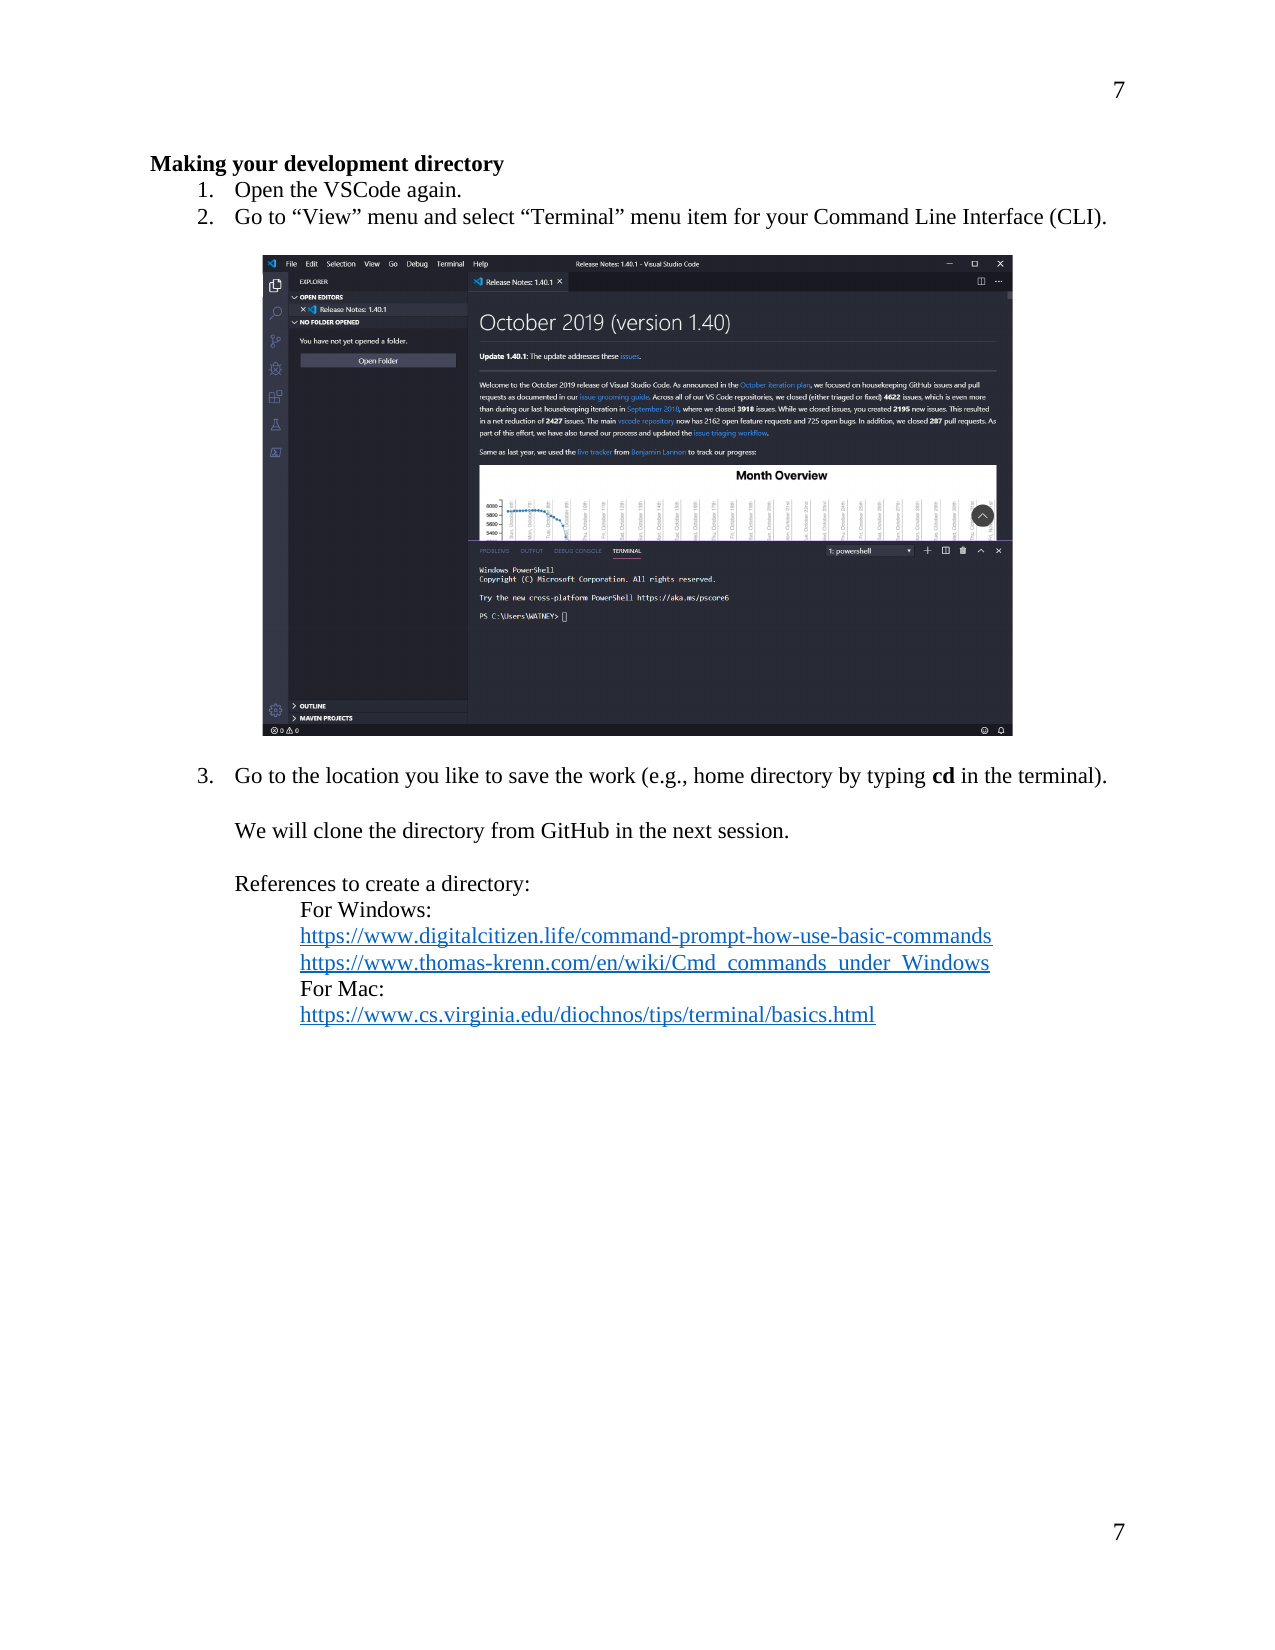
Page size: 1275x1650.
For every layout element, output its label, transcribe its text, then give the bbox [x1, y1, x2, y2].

list We will clone the directory from GitHub in the next session. [234, 817, 1125, 843]
text References to create a directory: [234, 843, 1125, 896]
text Making your development directory [150, 150, 1125, 176]
list Go to the location you like to save the work (e.g., home directory by typing cd in the terminal). [197, 762, 1125, 817]
text For Windows: https://www.digitalcitizen.life/command-prompt-how-use-basic-commands https://www.thomas-krenn.com/en/wiki/Cmd_commands_under_Windows [300, 896, 1125, 975]
list Open the VSCode again. [197, 176, 1125, 203]
text For Mac: [300, 975, 1125, 1001]
list Go to “View” menu and select “Terminal” menu item for your Command Line Interface (CLI). [197, 203, 1125, 229]
picture [262, 255, 1013, 736]
text https://www.cs.virginia.edu/diochnos/tips/terminal/basics.html [300, 1001, 1125, 1028]
